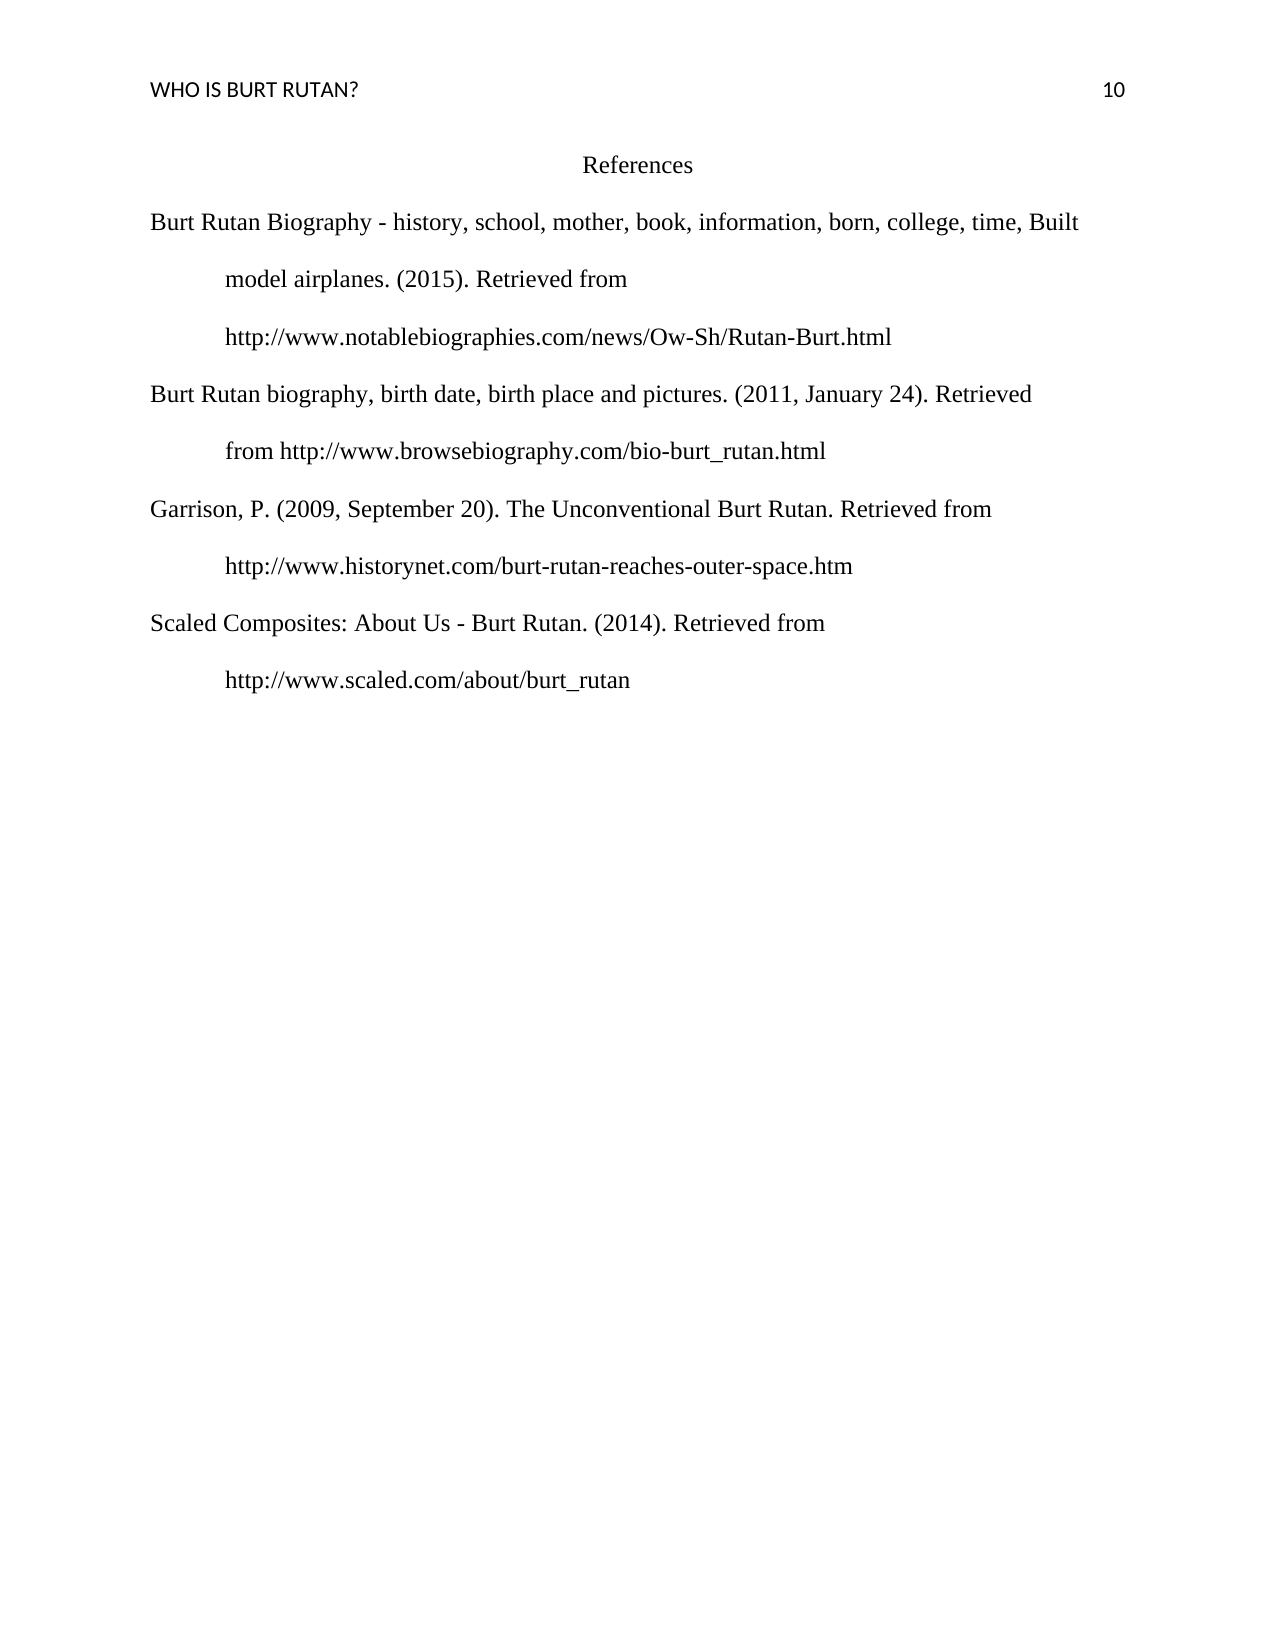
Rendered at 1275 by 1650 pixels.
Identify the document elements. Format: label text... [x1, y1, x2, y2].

text Burt Rutan Biography - history, school, mother, book, information, born, college, time, Built model airplanes. (2015). Retrieved from http://www.notablebiographies.com/news/Ow-Sh/Rutan-Burt.html [150, 179, 1087, 351]
text Burt Rutan biography, birth date, birth place and pictures. (2011, January 24). Retrieved from http://www.browsebiography.com/bio-burt_rutan.html [150, 351, 1087, 465]
text Garrison, P. (2009, September 20). The Unconventional Burt Rutan. Retrieved from http://www.historynet.com/burt-rutan-reaches-outer-space.htm [150, 465, 1087, 580]
text References [150, 150, 1125, 179]
text Scaled Composites: About Us - Burt Rutan. (2014). Retrieved from http://www.scaled.com/about/burt_rutan [150, 580, 1087, 694]
